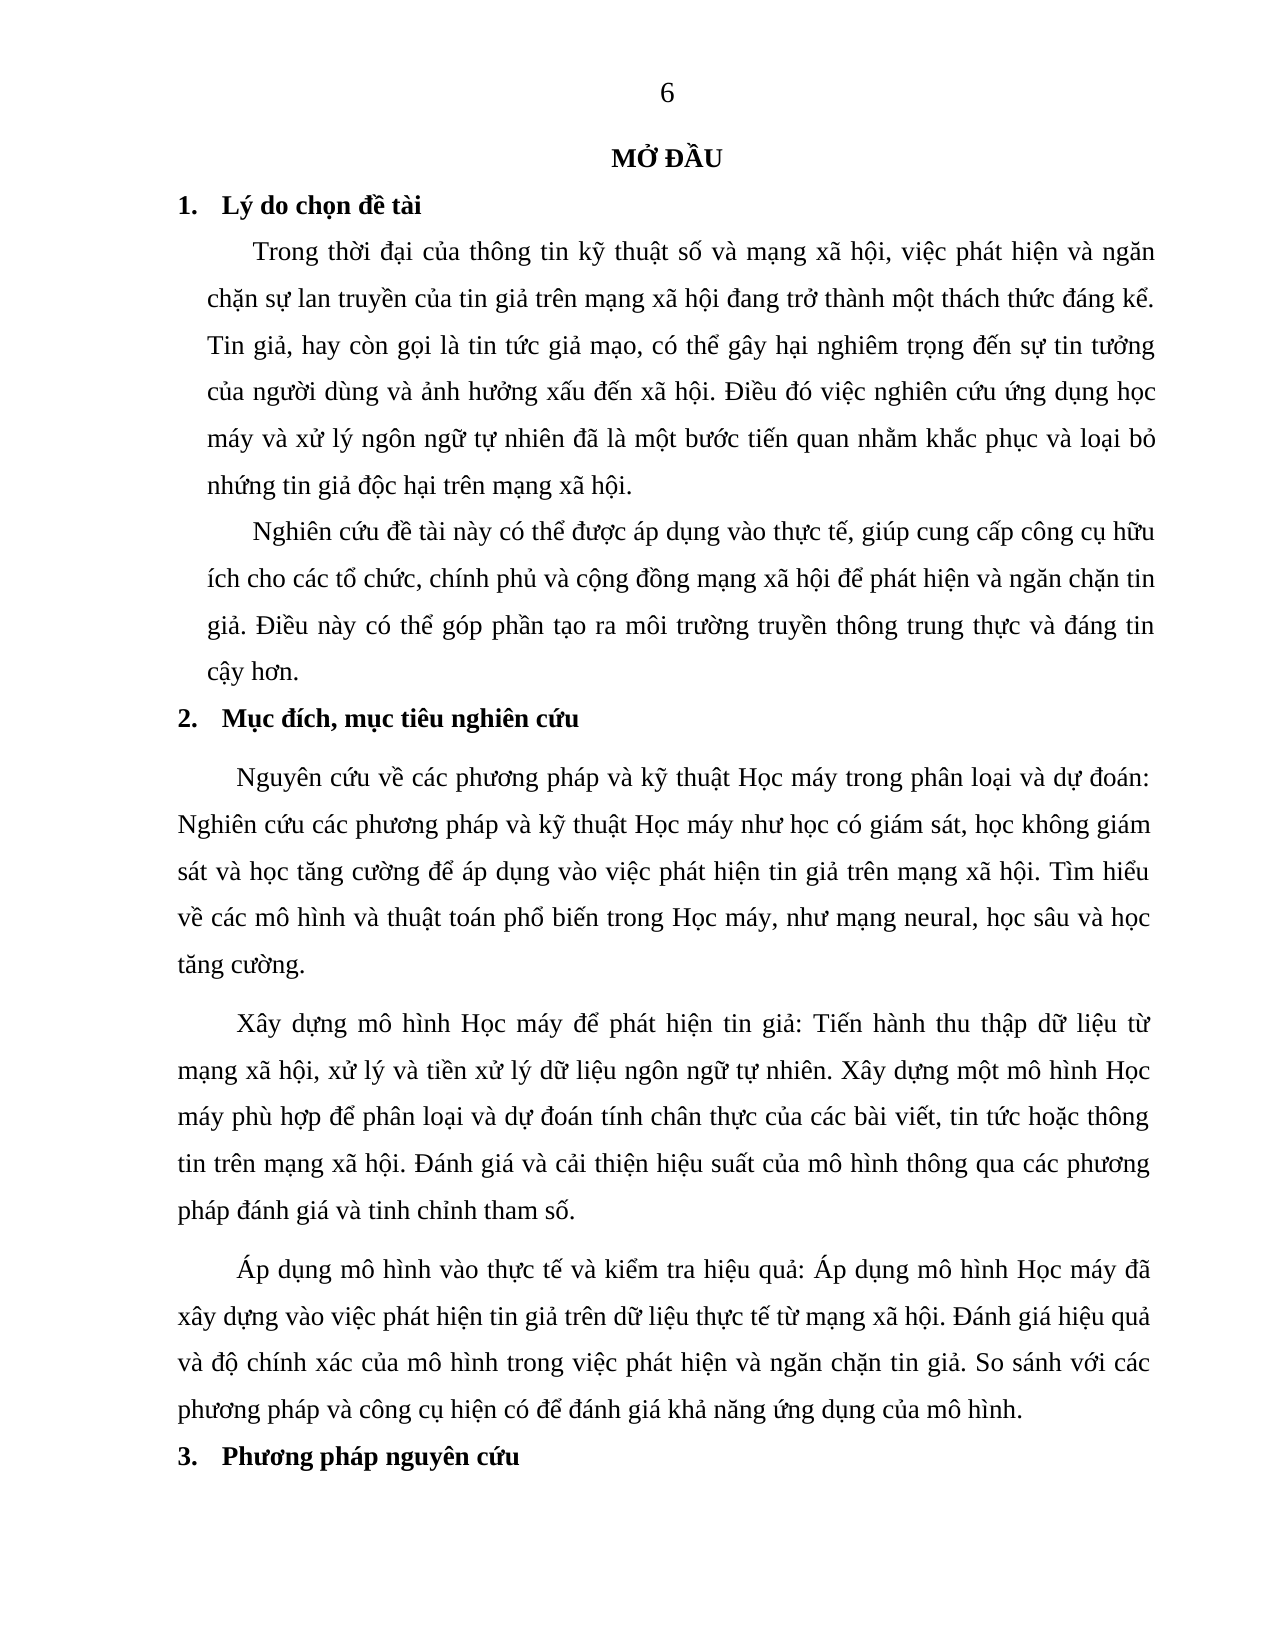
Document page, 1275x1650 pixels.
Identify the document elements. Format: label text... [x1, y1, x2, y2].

subtitle MỞ ĐẦU [177, 142, 1157, 173]
list Mục đích, mục tiêu nghiên cứu [177, 702, 1157, 733]
list Phương pháp nguyên cứu [177, 1439, 1157, 1471]
list Nghiên cứu đề tài này có thể được áp dụng vào thực tế, giúp cung cấp công cụ hữu ích cho các tổ chức, chính phủ và cộng đồng mạng xã hội để phát hiện và ngăn chặn tin giả. Điều này có thể góp phần tạo ra môi trường truyền thông trung thực và đáng tin cậy hơn. [207, 515, 1157, 687]
text Xây dựng mô hình Học máy để phát hiện tin giả: Tiến hành thu thập dữ liệu từ mạng xã hội, xử lý và tiền xử lý dữ liệu ngôn ngữ tự nhiên. Xây dựng một mô hình Học máy phù hợp để phân loại và dự đoán tính chân thực của các bài viết, tin tức hoặc thông tin trên mạng xã hội. Đánh giá và cải thiện hiệu suất của mô hình thông qua các phương pháp đánh giá và tinh chỉnh tham số. [177, 1007, 1152, 1225]
list Lý do chọn đề tài [177, 189, 1157, 220]
list Trong thời đại của thông tin kỹ thuật số và mạng xã hội, việc phát hiện và ngăn chặn sự lan truyền của tin giả trên mạng xã hội đang trở thành một thách thức đáng kể. Tin giả, hay còn gọi là tin tức giả mạo, có thể gây hại nghiêm trọng đến sự tin tưởng của người dùng và ảnh hưởng xấu đến xã hội. Điều đó việc nghiên cứu ứng dụng học máy và xử lý ngôn ngữ tự nhiên đã là một bước tiến quan nhằm khắc phục và loại bỏ nhứng tin giả độc hại trên mạng xã hội. [207, 235, 1157, 500]
text Áp dụng mô hình vào thực tế và kiểm tra hiệu quả: Áp dụng mô hình Học máy đã xây dựng vào việc phát hiện tin giả trên dữ liệu thực tế từ mạng xã hội. Đánh giá hiệu quả và độ chính xác của mô hình trong việc phát hiện và ngăn chặn tin giả. So sánh với các phương pháp và công cụ hiện có để đánh giá khả năng ứng dụng của mô hình. [177, 1253, 1152, 1424]
text Nguyên cứu về các phương pháp và kỹ thuật Học máy trong phân loại và dự đoán: Nghiên cứu các phương pháp và kỹ thuật Học máy như học có giám sát, học không giám sát và học tăng cường để áp dụng vào việc phát hiện tin giả trên mạng xã hội. Tìm hiểu về các mô hình và thuật toán phổ biến trong Học máy, như mạng neural, học sâu và học tăng cường. [177, 761, 1152, 979]
